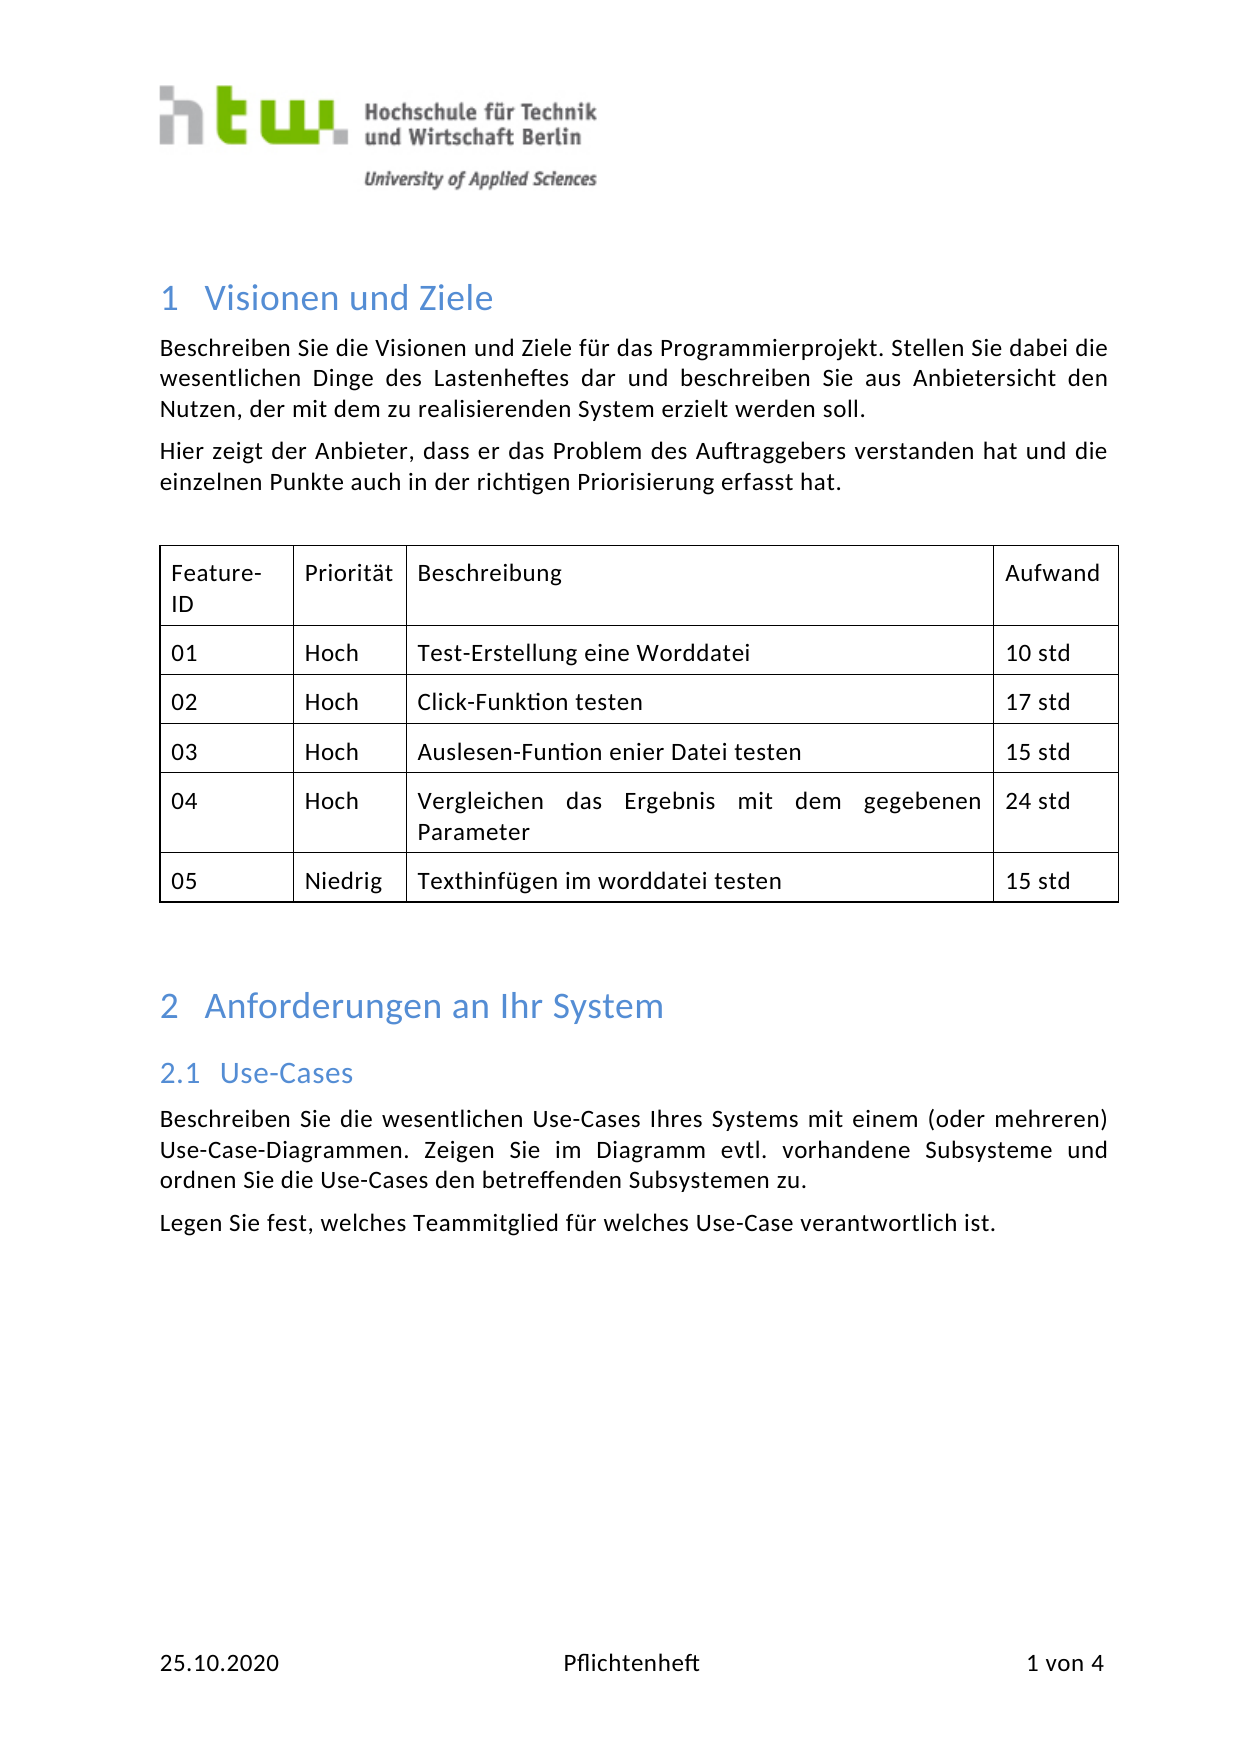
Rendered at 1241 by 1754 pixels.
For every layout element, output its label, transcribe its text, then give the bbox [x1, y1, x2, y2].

table_cell Texthinfügen im worddatei testen [407, 853, 993, 901]
table_cell 03 [161, 724, 293, 772]
table_header Priorität [294, 546, 406, 624]
text Legen Sie fest, welches Teammitglied für welches Use-Case verantwortlich ist. [159, 1207, 1110, 1237]
picture [159, 85, 600, 195]
table_header Feature-ID [161, 546, 293, 624]
table_cell 15 std [994, 853, 1118, 901]
subtitle Use-Cases [159, 1053, 1110, 1091]
table_cell 10 std [994, 626, 1118, 674]
table_cell 15 std [994, 724, 1118, 772]
subtitle Anforderungen an Ihr System [159, 982, 1110, 1028]
table_cell Click-Funktion testen [407, 675, 993, 723]
table_cell Vergleichen das Ergebnis mit dem gegebenen Parameter [407, 773, 993, 852]
table_cell Hoch [294, 724, 406, 772]
table_header Aufwand [994, 546, 1118, 624]
table_cell 24 std [994, 773, 1118, 852]
text Beschreiben Sie die wesentlichen Use-Cases Ihres Systems mit einem (oder mehreren) Use-Case-Diagrammen. Zeigen Sie im Diagramm evtl. vorhandene Subsysteme und ordnen Sie die Use-Cases den betreffenden Subsystemen zu. [159, 1104, 1110, 1195]
table_cell Auslesen-Funtion enier Datei testen [407, 724, 993, 772]
subtitle Visionen und Ziele [159, 274, 1110, 319]
table_header Beschreibung [407, 546, 993, 624]
table_cell 05 [161, 853, 293, 901]
table_cell 01 [161, 626, 293, 674]
table_cell Niedrig [294, 853, 406, 901]
table_cell Test-Erstellung eine Worddatei [407, 626, 993, 674]
table_cell Hoch [294, 675, 406, 723]
table_cell Hoch [294, 773, 406, 852]
text Beschreiben Sie die Visionen und Ziele für das Programmierprojekt. Stellen Sie dabei die wesentlichen Dinge des Lastenheftes dar und beschreiben Sie aus Anbietersicht den Nutzen, der mit dem zu realisierenden System erzielt werden soll. [159, 332, 1110, 424]
text Hier zeigt der Anbieter, dass er das Problem des Auftraggebers verstanden hat und die einzelnen Punkte auch in der richtigen Priorisierung erfasst hat. [159, 435, 1110, 496]
table_cell Hoch [294, 626, 406, 674]
table_cell 02 [161, 675, 293, 723]
table_cell 04 [161, 773, 293, 852]
table_cell 17 std [994, 675, 1118, 723]
